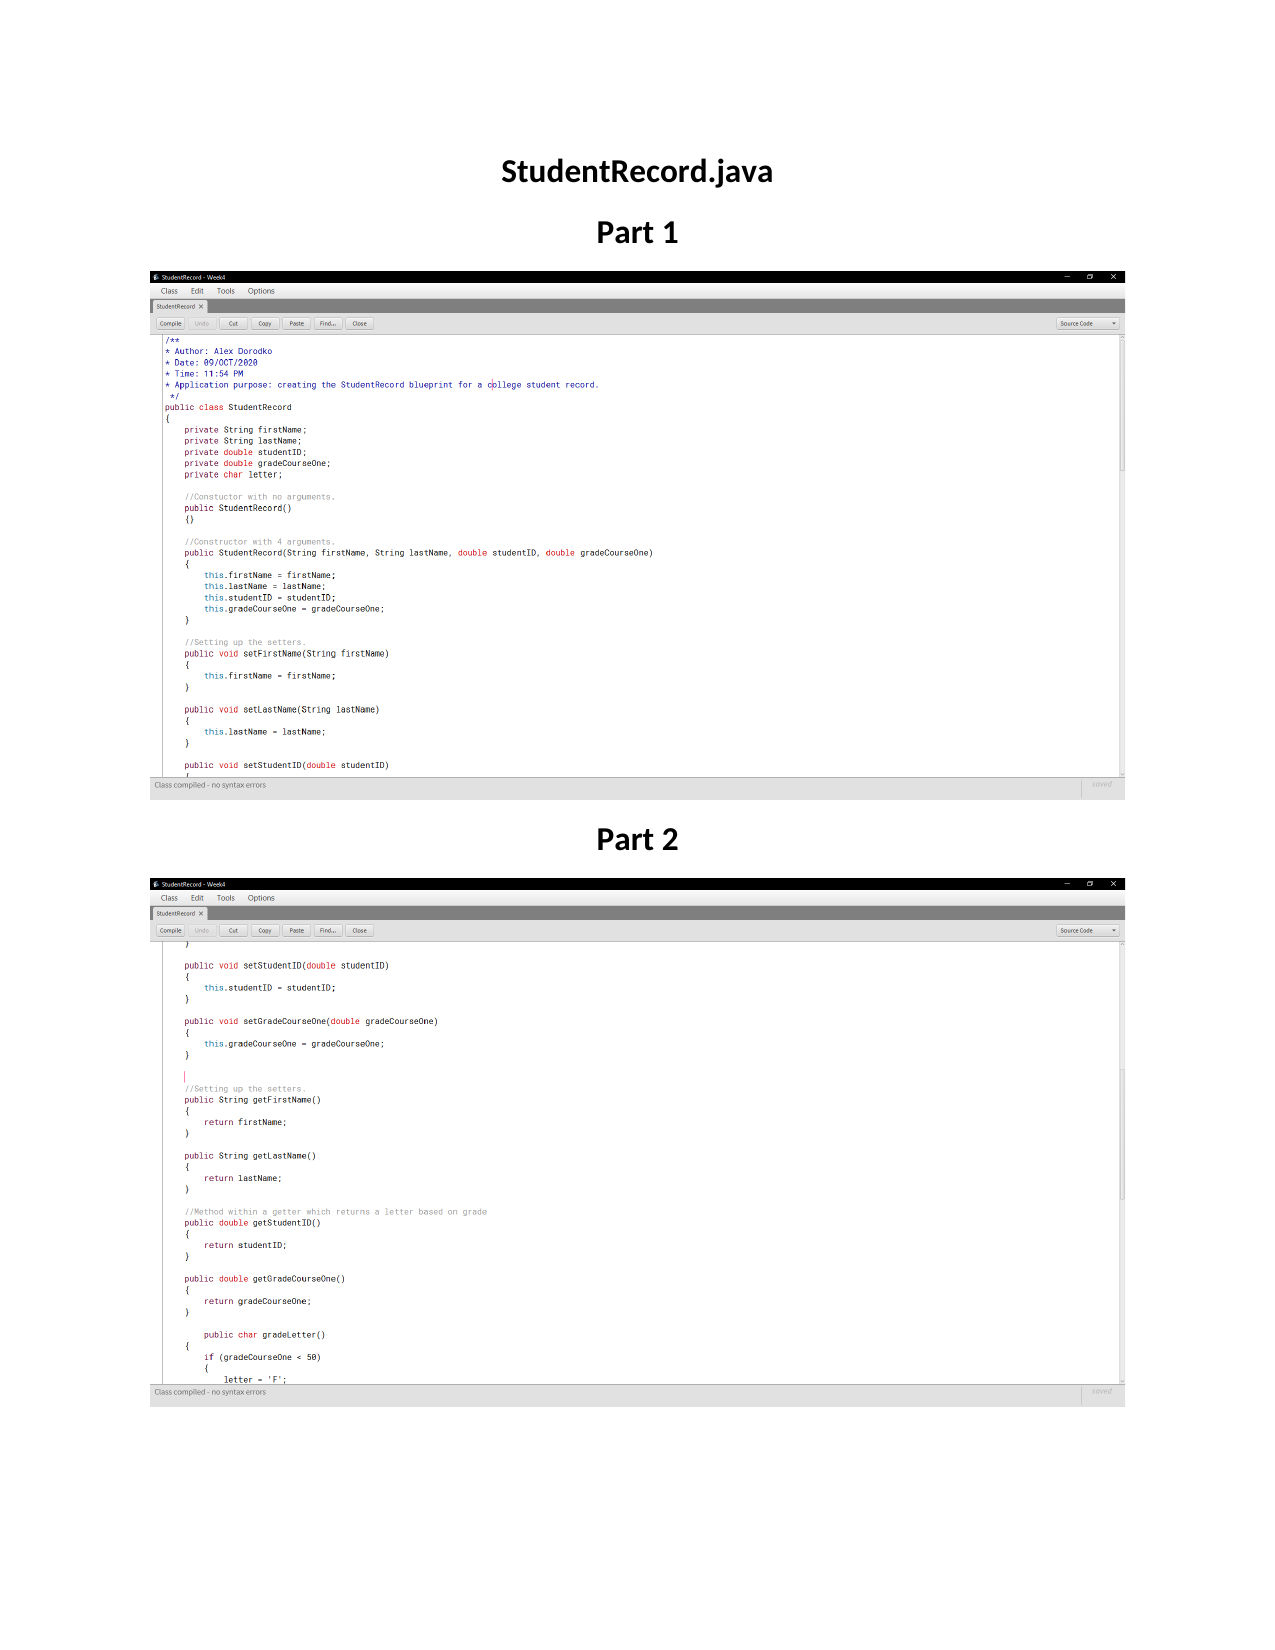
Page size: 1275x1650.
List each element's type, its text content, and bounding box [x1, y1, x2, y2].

text Part 1 [150, 211, 1125, 251]
text Part 2 [150, 818, 1125, 859]
picture [150, 271, 1125, 800]
picture [150, 878, 1125, 1407]
text StudentRecord.java [150, 150, 1125, 191]
